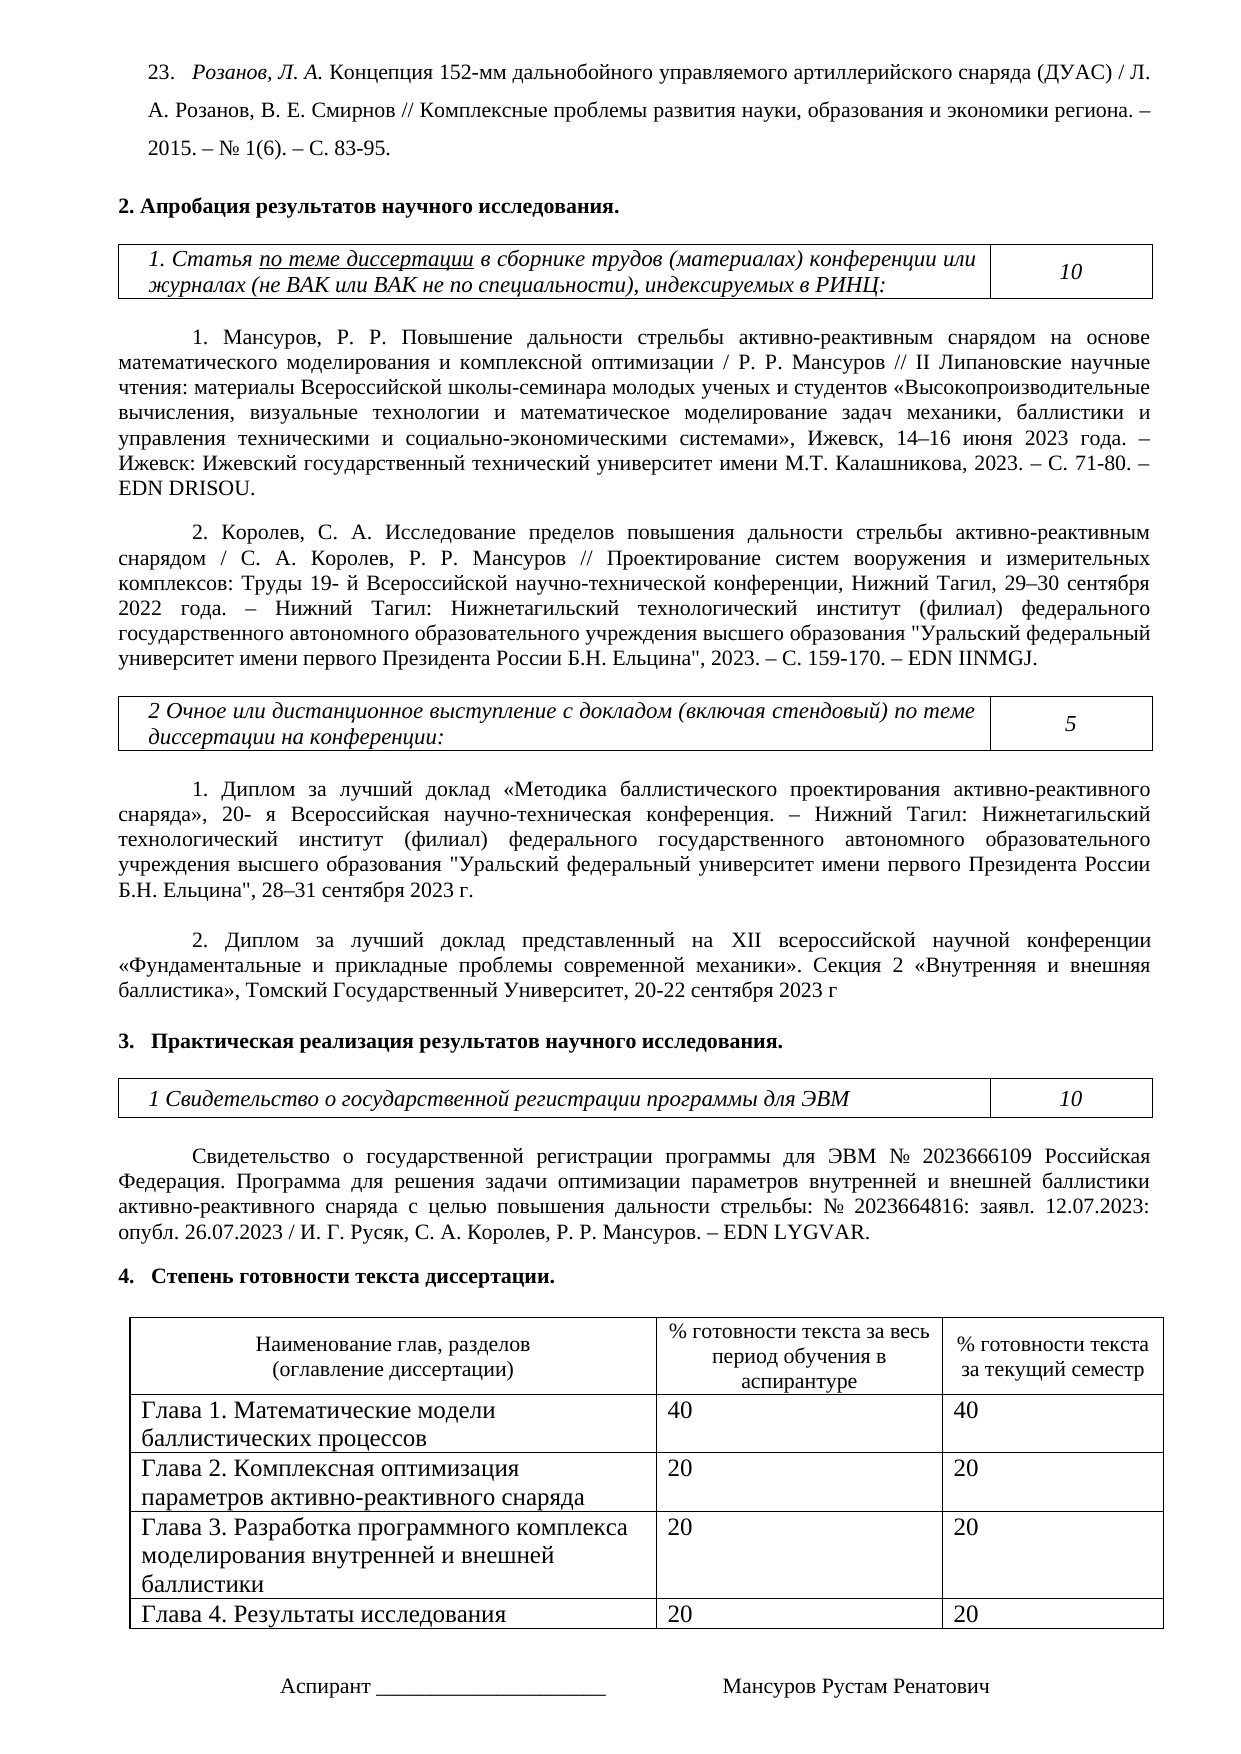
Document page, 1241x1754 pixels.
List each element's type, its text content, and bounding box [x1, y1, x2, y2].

table_cell 20 [657, 1512, 942, 1598]
table_cell Глава 2. Комплексная оптимизация параметров активно-реактивного снаряда [131, 1453, 656, 1511]
table_header 5 [991, 697, 1152, 749]
table_cell Глава 1. Математические модели баллистических процессов [131, 1395, 656, 1452]
text 1. Диплом за лучший доклад «Методика баллистического проектирования активно-реактивного снаряда», 20- я Всероссийская научно-техническая конференция. – Нижний Тагил: Нижнетагильский технологический институт (филиал) федерального государственного автономного образовательного учреждения высшего образования "Уральский федеральный университет имени первого Президента России Б.Н. Ельцина", 28–31 сентября 2023 г. [118, 776, 1152, 902]
table_cell 20 [657, 1599, 942, 1628]
text 2. Королев, С. А. Исследование пределов повышения дальности стрельбы активно-реактивным снарядом / С. А. Королев, Р. Р. Мансуров // Проектирование систем вооружения и измерительных комплексов: Труды 19- й Всероссийской научно-технической конференции, Нижний Тагил, 29–30 сентября 2022 года. – Нижний Тагил: Нижнетагильский технологический институт (филиал) федерального государственного автономного образовательного учреждения высшего образования "Уральский федеральный университет имени первого Президента России Б.Н. Ельцина", 2023. – С. 159-170. – EDN IINMGJ. [118, 519, 1152, 671]
table_cell 20 [943, 1599, 1163, 1628]
table_header 10 [991, 1079, 1152, 1117]
table_cell 20 [657, 1453, 942, 1511]
table_cell 20 [943, 1512, 1163, 1598]
table_cell 40 [943, 1395, 1163, 1452]
text Свидетельство о государственной регистрации программы для ЭВМ № 2023666109 Российская Федерация. Программа для решения задачи оптимизации параметров внутренней и внешней баллистики активно-реактивного снаряда с целью повышения дальности стрельбы: № 2023664816: заявл. 12.07.2023: опубл. 26.07.2023 / И. Г. Русяк, С. А. Королев, Р. Р. Мансуров. – EDN LYGVAR. [118, 1143, 1152, 1244]
table_header 10 [991, 245, 1152, 297]
text 2. Диплом за лучший доклад представленный на XII всероссийской научной конференции «Фундаментальные и прикладные проблемы современной механики». Секция 2 «Внутренняя и внешняя баллистика», Томский Государственный Университет, 20-22 сентября 2023 г [118, 927, 1152, 1003]
table_header % готовности текста за текущий семестр [943, 1318, 1163, 1394]
table_header 1 Свидетельство о государственной регистрации программы для ЭВМ [119, 1079, 990, 1117]
text 1. Мансуров, Р. Р. Повышение дальности стрельбы активно-реактивным снарядом на основе математического моделирования и комплексной оптимизации / Р. Р. Мансуров // II Липановские научные чтения: материалы Всероссийской школы-семинара молодых ученых и студентов «Высокопроизводительные вычисления, визуальные технологии и математическое моделирование задач механики, баллистики и управления техническими и социально-экономическими системами», Ижевск, 14–16 июня 2023 года. – Ижевск: Ижевский государственный технический университет имени М.Т. Калашникова, 2023. – С. 71-80. – EDN DRISOU. [118, 324, 1152, 500]
text Аспирант _____________________ Мансуров Рустам Ренатович [118, 1673, 1152, 1698]
table_cell 20 [943, 1453, 1163, 1511]
table_header Наименование глав, разделов (оглавление диссертации) [131, 1318, 656, 1394]
text 4. Степень готовности текста диссертации. [118, 1263, 1152, 1288]
table_cell Глава 3. Разработка программного комплекса моделирования внутренней и внешней баллистики [131, 1512, 656, 1598]
list Розанов, Л. А. Концепция 152-мм дальнобойного управляемого артиллерийского снаряда (ДУАС) / Л. А. Розанов, В. Е. Смирнов // Комплексные проблемы развития науки, образования и экономики региона. – 2015. – № 1(6). – С. 83-95. [148, 59, 1152, 160]
text 3. Практическая реализация результатов научного исследования. [118, 1028, 1152, 1053]
table_header 1. Статья по теме диссертации в сборнике трудов (материалах) конференции или журналах (не ВАК или ВАК не по специальности), индексируемых в РИНЦ: [119, 245, 990, 297]
table_header 2 Очное или дистанционное выступление с докладом (включая стендовый) по теме диссертации на конференции: [119, 697, 990, 749]
table_cell 40 [657, 1395, 942, 1452]
table_cell Глава 4. Результаты исследования [131, 1599, 656, 1628]
table_header % готовности текста за весь период обучения в аспирантуре [657, 1318, 942, 1394]
text 2. Апробация результатов научного исследования. [118, 193, 1152, 218]
